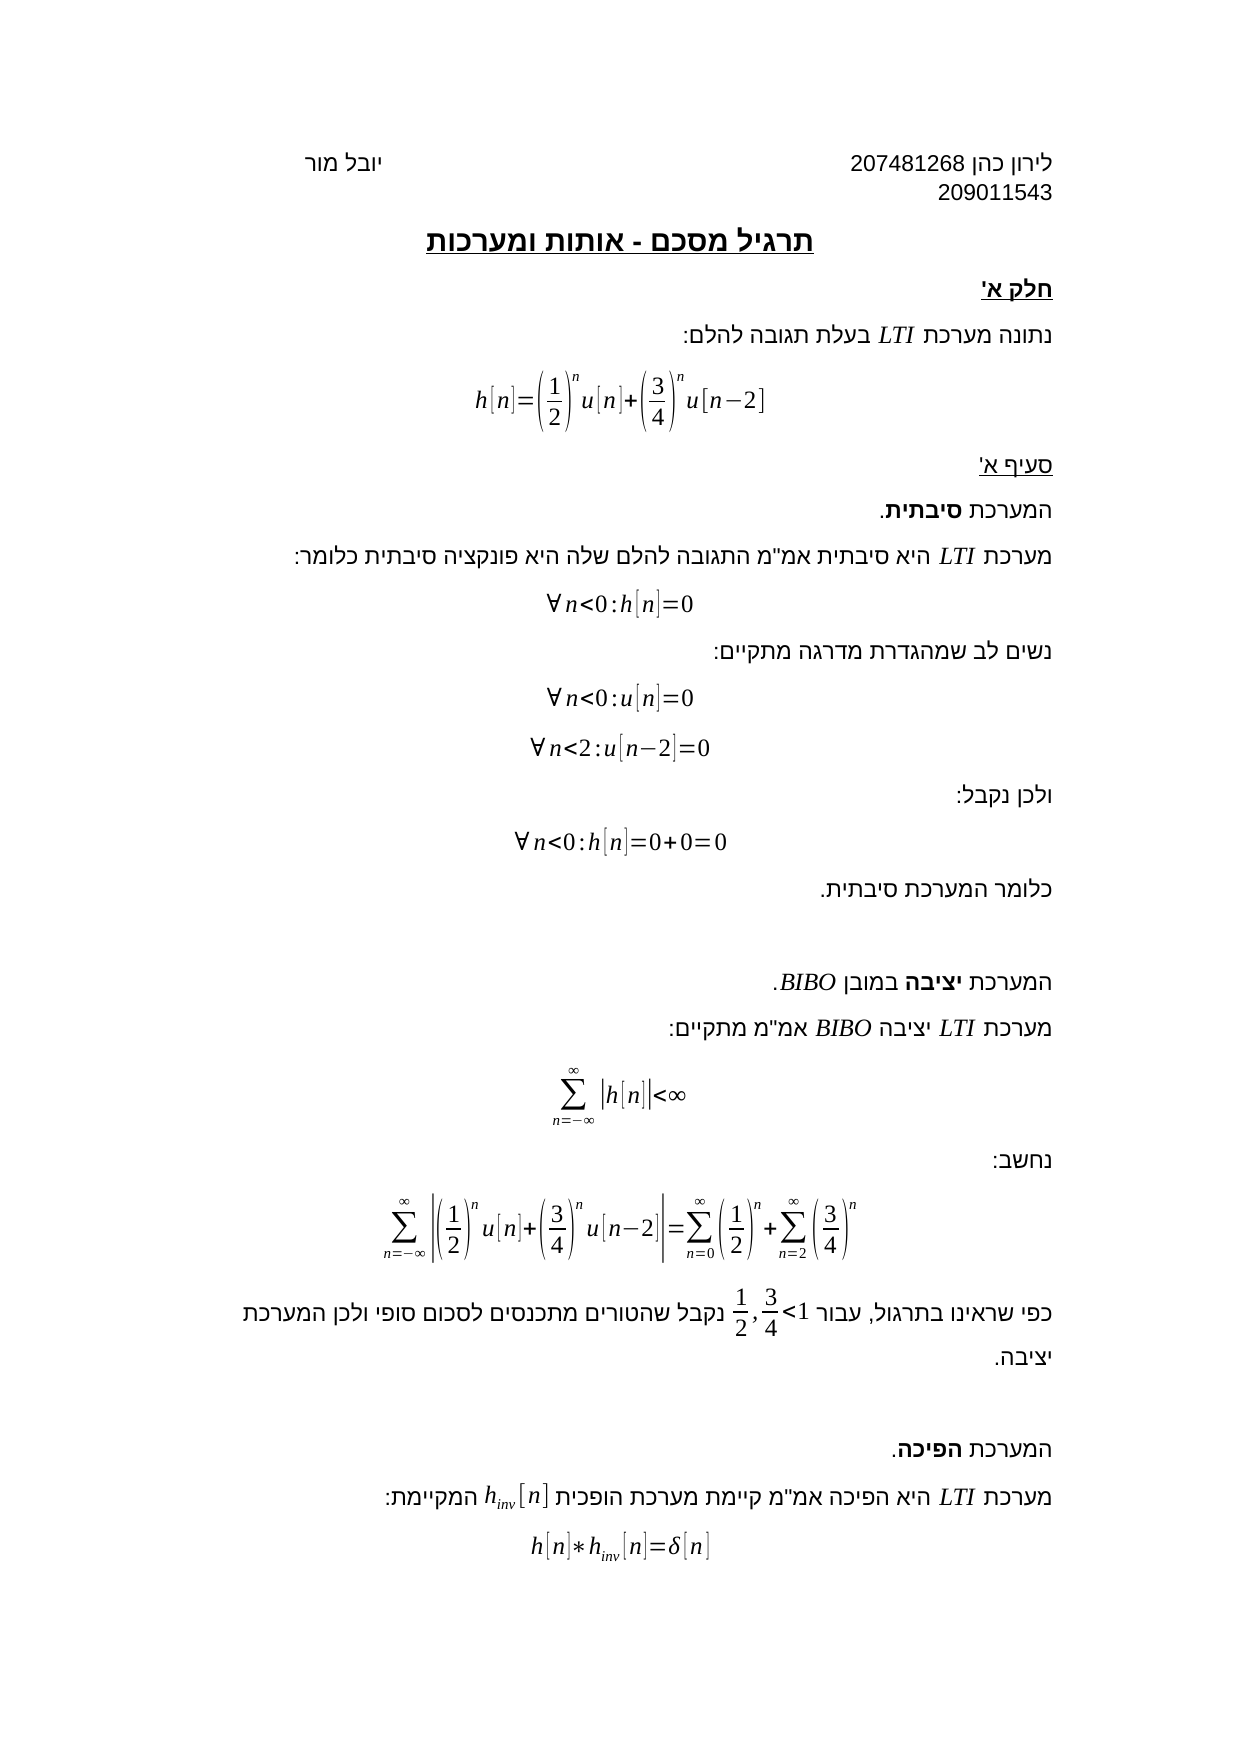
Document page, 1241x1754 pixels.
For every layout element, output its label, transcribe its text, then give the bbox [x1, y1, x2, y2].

text מערכת היא סיבתית אמ"מ התגובה להלם שלה היא פונקציה סיבתית כלומר: [187, 542, 1053, 570]
text נחשב: [187, 1147, 1053, 1174]
text נתונה מערכת בעלת תגובה להלם: [187, 321, 1053, 349]
text המערכת יציבה במובן . [187, 968, 1053, 996]
text חלק א' [187, 276, 1053, 303]
text מערכת יציבה אמ"מ מתקיים: [187, 1015, 1053, 1042]
text המערכת סיבתית. [187, 497, 1053, 524]
text ולכן נקבל: [187, 782, 1053, 808]
text המערכת הפיכה. [187, 1436, 1053, 1463]
text סעיף א' [187, 452, 1053, 478]
text כלומר המערכת סיבתית. [187, 876, 1053, 903]
text לירון כהן 207481268 יובל מור 209011543 [187, 150, 1053, 205]
text כפי שראינו בתרגול, עבור נקבל שהטורים מתכנסים לסכום סופי ולכן המערכת יציבה. [187, 1283, 1053, 1371]
text נשים לב שמהגדרת מדרגה מתקיים: [187, 638, 1053, 664]
text מערכת היא הפיכה אמ"מ קיימת מערכת הופכית המקיימת: [187, 1481, 1053, 1513]
text תרגיל מסכם - אותות ומערכות [187, 223, 1053, 257]
